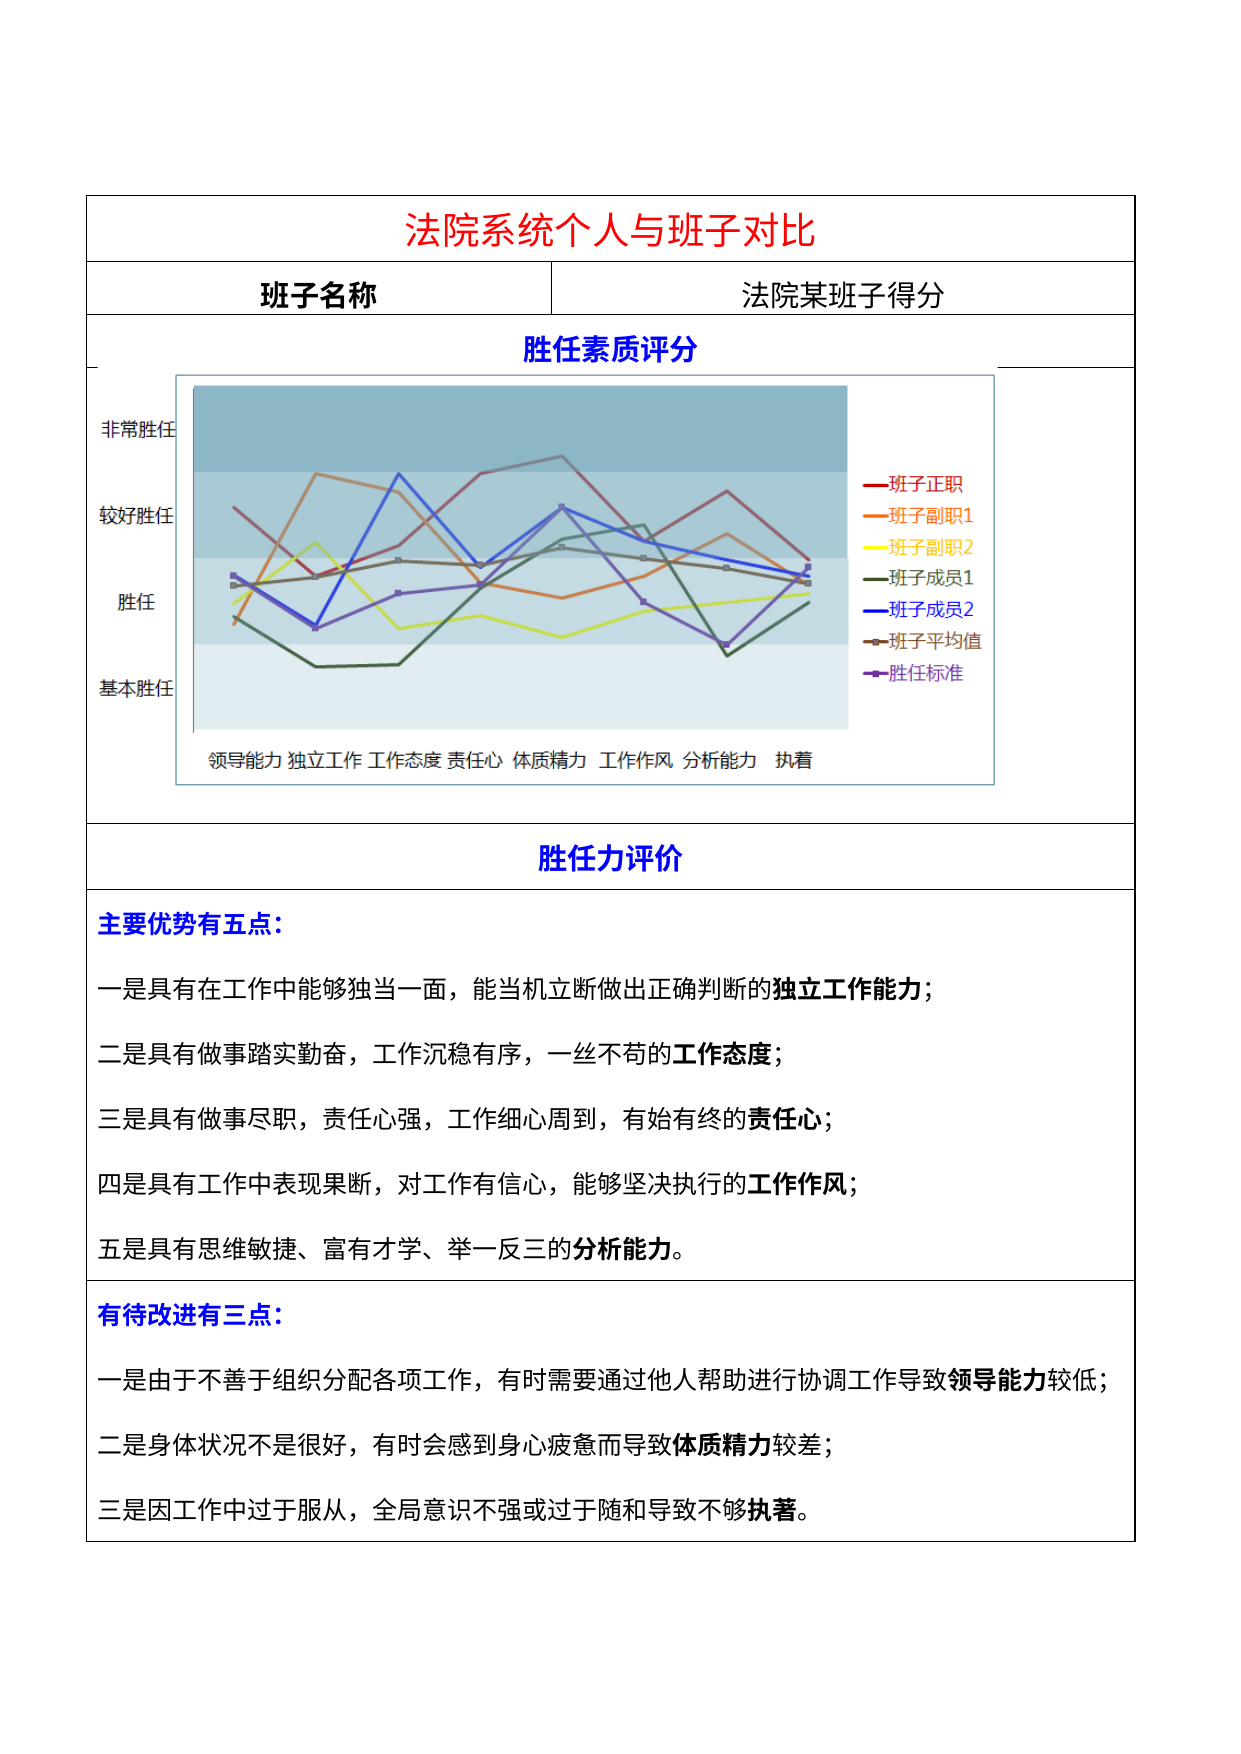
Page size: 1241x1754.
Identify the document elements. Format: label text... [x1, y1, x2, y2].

table_cell 班子名称 [87, 262, 551, 314]
table_cell 主要优势有五点： 一是具有在工作中能够独当一面，能当机立断做出正确判断的独立工作能力； 二是具有做事踏实勤奋，工作沉稳有序，一丝不苟的工作态度； 三是具有做事尽职，责任心强，工作细心周到，有始有终的责任心； 四是具有工作中表现果断，对工作有信心，能够坚决执行的工作作风； 五是具有思维敏捷、富有才学、举一反三的分析能力。 [87, 890, 1134, 1280]
table_cell [87, 368, 1134, 823]
table_cell 胜任力评价 [87, 824, 1134, 889]
table_cell 胜任素质评分 [87, 315, 1134, 367]
picture [97, 367, 998, 793]
table_header 法院系统个人与班子对比 [87, 196, 1134, 261]
table_cell 有待改进有三点： 一是由于不善于组织分配各项工作，有时需要通过他人帮助进行协调工作导致领导能力较低； 二是身体状况不是很好，有时会感到身心疲惫而导致体质精力较差； 三是因工作中过于服从，全局意识不强或过于随和导致不够执著。 [87, 1281, 1134, 1541]
table_cell 法院某班子得分 [552, 262, 1134, 314]
